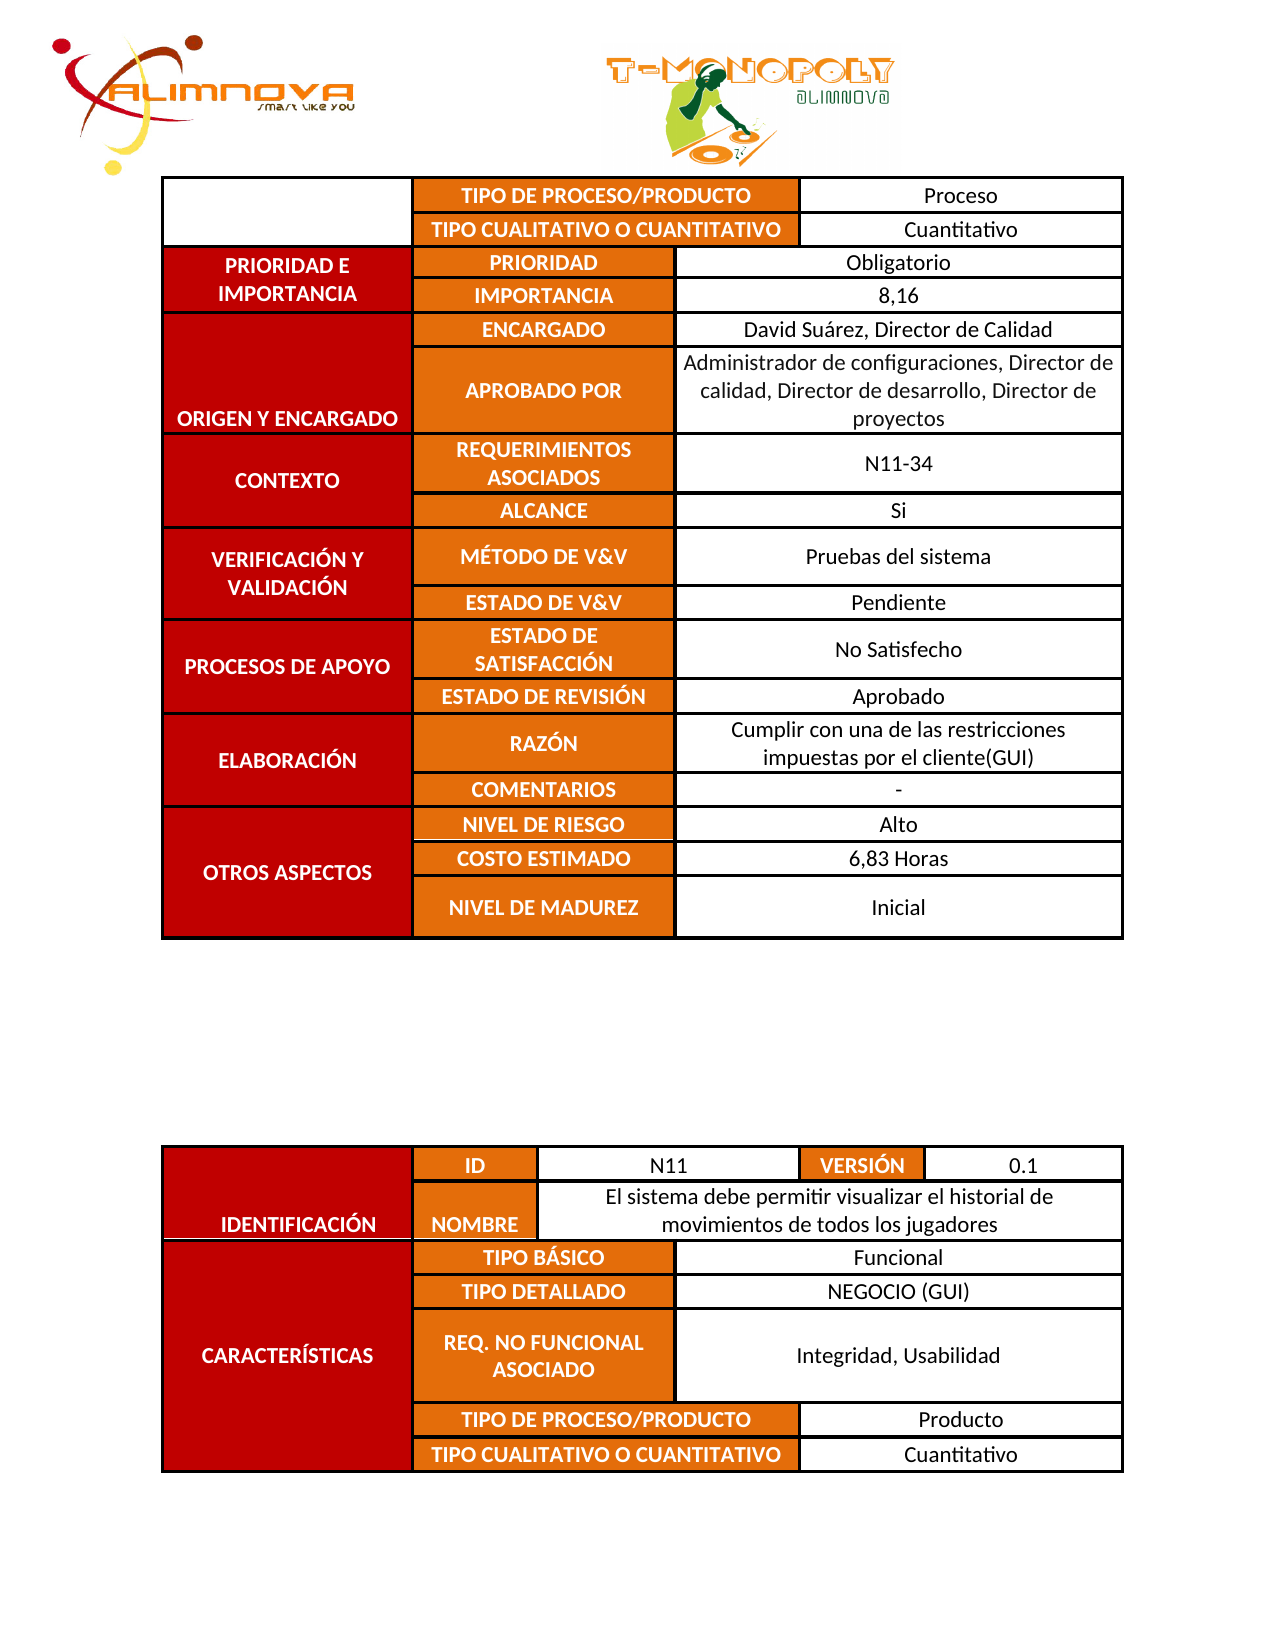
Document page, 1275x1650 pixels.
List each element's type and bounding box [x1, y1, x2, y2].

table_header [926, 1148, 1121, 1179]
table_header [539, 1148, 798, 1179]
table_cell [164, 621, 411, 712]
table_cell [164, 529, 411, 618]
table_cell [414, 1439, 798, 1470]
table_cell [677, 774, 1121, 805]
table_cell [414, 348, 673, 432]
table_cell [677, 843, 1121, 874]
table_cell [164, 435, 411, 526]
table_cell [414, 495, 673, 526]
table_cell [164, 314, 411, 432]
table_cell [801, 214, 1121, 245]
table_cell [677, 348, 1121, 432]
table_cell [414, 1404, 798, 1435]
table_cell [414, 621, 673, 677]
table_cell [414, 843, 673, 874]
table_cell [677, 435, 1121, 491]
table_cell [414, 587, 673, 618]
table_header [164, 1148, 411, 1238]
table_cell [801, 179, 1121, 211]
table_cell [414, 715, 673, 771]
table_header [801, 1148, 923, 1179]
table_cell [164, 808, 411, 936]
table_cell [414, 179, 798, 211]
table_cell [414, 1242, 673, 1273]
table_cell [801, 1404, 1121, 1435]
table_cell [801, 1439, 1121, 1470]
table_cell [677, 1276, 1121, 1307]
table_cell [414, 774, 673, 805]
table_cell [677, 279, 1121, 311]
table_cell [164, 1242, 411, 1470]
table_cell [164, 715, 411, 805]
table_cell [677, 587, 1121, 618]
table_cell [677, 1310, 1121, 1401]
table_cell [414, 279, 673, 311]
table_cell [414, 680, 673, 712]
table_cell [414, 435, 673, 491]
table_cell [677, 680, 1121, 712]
picture [48, 33, 356, 177]
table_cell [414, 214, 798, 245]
picture [601, 43, 902, 176]
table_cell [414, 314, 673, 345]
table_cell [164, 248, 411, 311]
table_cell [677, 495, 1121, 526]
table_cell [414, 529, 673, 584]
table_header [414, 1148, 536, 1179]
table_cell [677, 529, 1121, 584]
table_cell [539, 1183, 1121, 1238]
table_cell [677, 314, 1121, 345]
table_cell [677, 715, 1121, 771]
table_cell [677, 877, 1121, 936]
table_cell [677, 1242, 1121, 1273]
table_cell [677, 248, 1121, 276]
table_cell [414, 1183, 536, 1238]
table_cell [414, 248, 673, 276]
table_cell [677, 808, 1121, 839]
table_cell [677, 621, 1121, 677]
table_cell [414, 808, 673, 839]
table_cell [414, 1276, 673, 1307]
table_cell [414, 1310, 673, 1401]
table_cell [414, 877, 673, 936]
